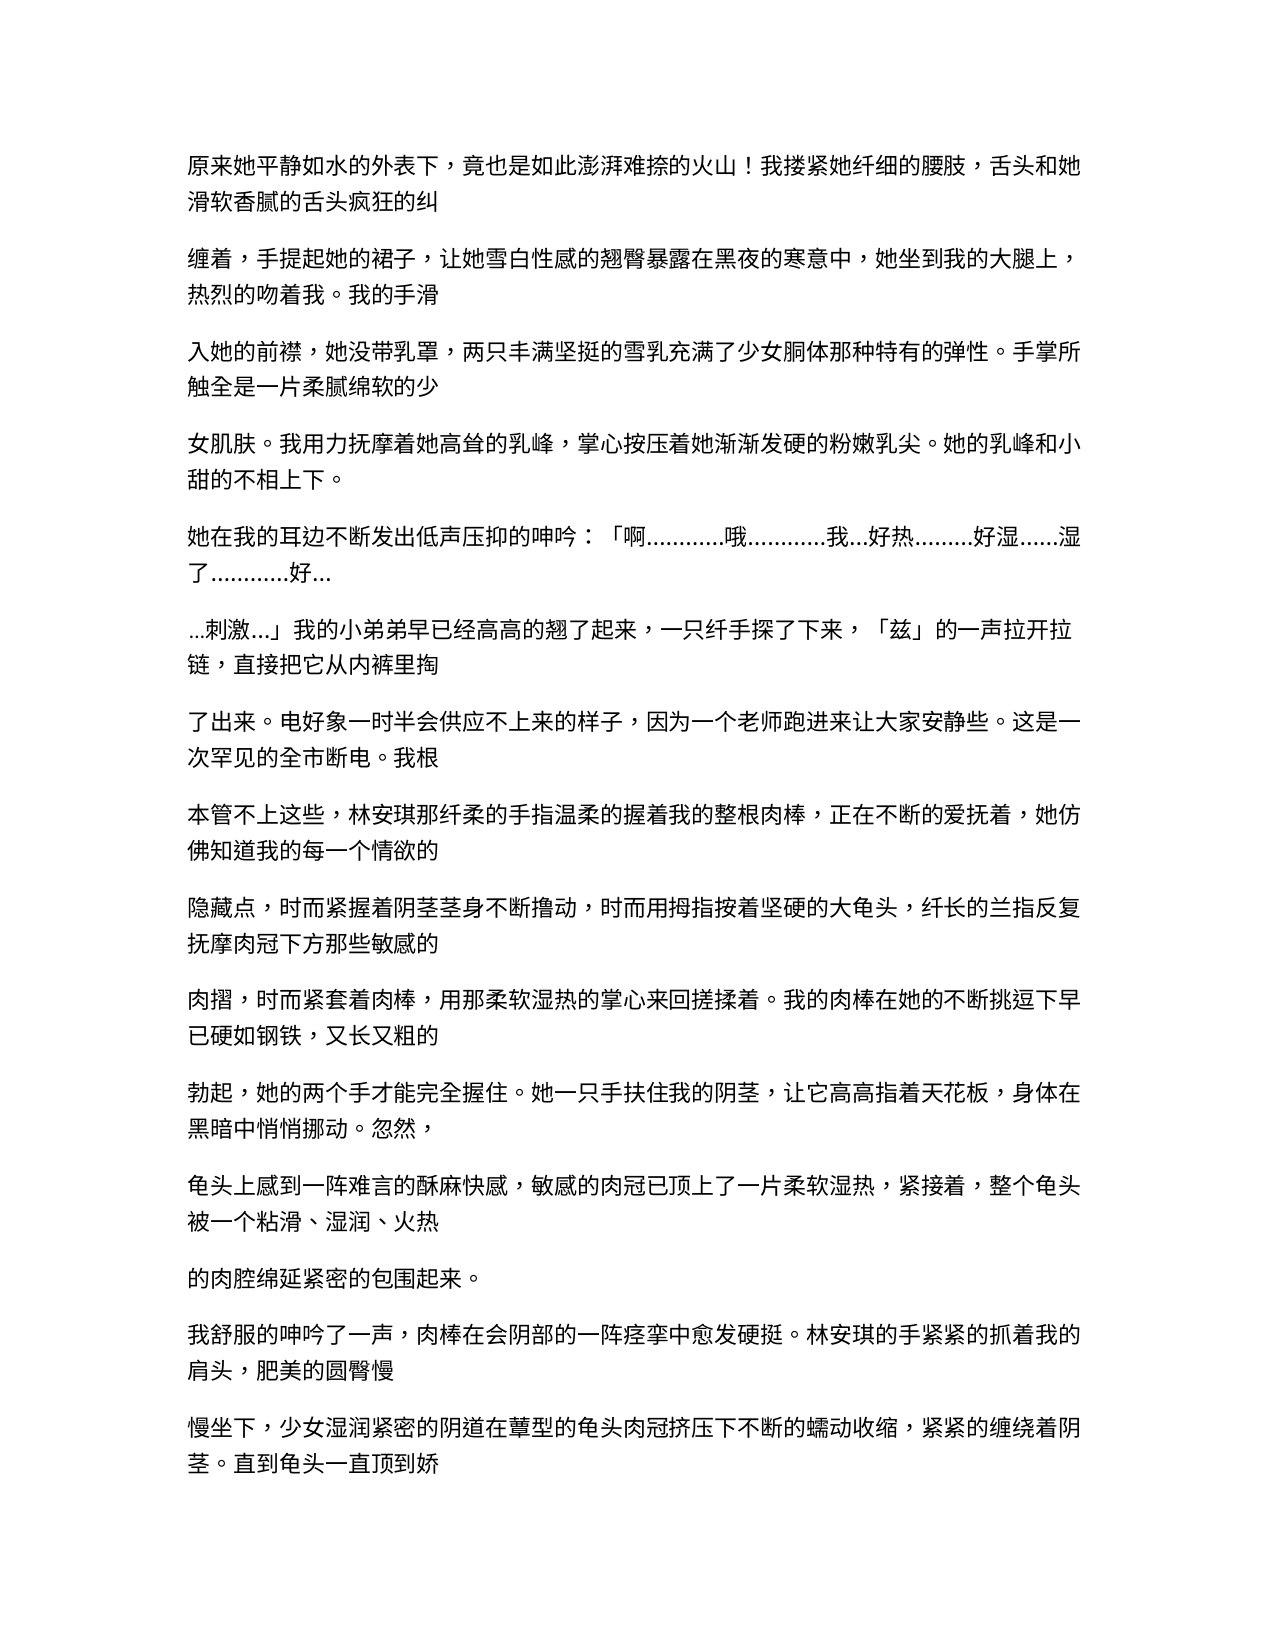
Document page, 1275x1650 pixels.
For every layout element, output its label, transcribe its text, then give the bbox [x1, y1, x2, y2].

text 本管不上这些，林安琪那纤柔的手指温柔的握着我的整根肉棒，正在不断的爱抚着，她仿佛知道我的每一个情欲的 [187, 799, 1087, 866]
text 勃起，她的两个手才能完全握住。她一只手扶住我的阴茎，让它高高指着天花板，身体在黑暗中悄悄挪动。忽然， [187, 1077, 1087, 1144]
text 入她的前襟，她没带乳罩，两只丰满坚挺的雪乳充满了少女胴体那种特有的弹性。手掌所触全是一片柔腻绵软的少 [187, 335, 1087, 403]
text 我舒服的呻吟了一声，肉棒在会阴部的一阵痉挛中愈发硬挺。林安琪的手紧紧的抓着我的肩头，肥美的圆臀慢 [187, 1319, 1087, 1386]
text 女肌肤。我用力抚摩着她高耸的乳峰，掌心按压着她渐渐发硬的粉嫩乳尖。她的乳峰和小甜的不相上下。 [187, 428, 1087, 495]
text 原来她平静如水的外表下，竟也是如此澎湃难捺的火山！我搂紧她纤细的腰肢，舌头和她滑软香腻的舌头疯狂的纠 [187, 150, 1087, 217]
text …刺激…」我的小弟弟早已经高高的翘了起来，一只纤手探了下来，「兹」的一声拉开拉链，直接把它从内裤里掏 [187, 613, 1087, 681]
text 肉摺，时而紧套着肉棒，用那柔软湿热的掌心来回搓揉着。我的肉棒在她的不断挑逗下早已硬如钢铁，又长又粗的 [187, 984, 1087, 1052]
text 了出来。电好象一时半会供应不上来的样子，因为一个老师跑进来让大家安静些。这是一次罕见的全市断电。我根 [187, 706, 1087, 773]
text 缠着，手提起她的裙子，让她雪白性感的翘臀暴露在黑夜的寒意中，她坐到我的大腿上，热烈的吻着我。我的手滑 [187, 243, 1087, 310]
text 龟头上感到一阵难言的酥麻快感，敏感的肉冠已顶上了一片柔软湿热，紧接着，整个龟头被一个粘滑、湿润、火热 [187, 1170, 1087, 1237]
text 的肉腔绵延紧密的包围起来。 [187, 1262, 1087, 1294]
text 隐藏点，时而紧握着阴茎茎身不断撸动，时而用拇指按着坚硬的大龟头，纤长的兰指反复抚摩肉冠下方那些敏感的 [187, 892, 1087, 959]
text 慢坐下，少女湿润紧密的阴道在蕈型的龟头肉冠挤压下不断的蠕动收缩，紧紧的缠绕着阴茎。直到龟头一直顶到娇 [187, 1412, 1087, 1479]
text 她在我的耳边不断发出低声压抑的呻吟：「啊…………哦…………我…好热………好湿……湿了…………好… [187, 521, 1087, 588]
